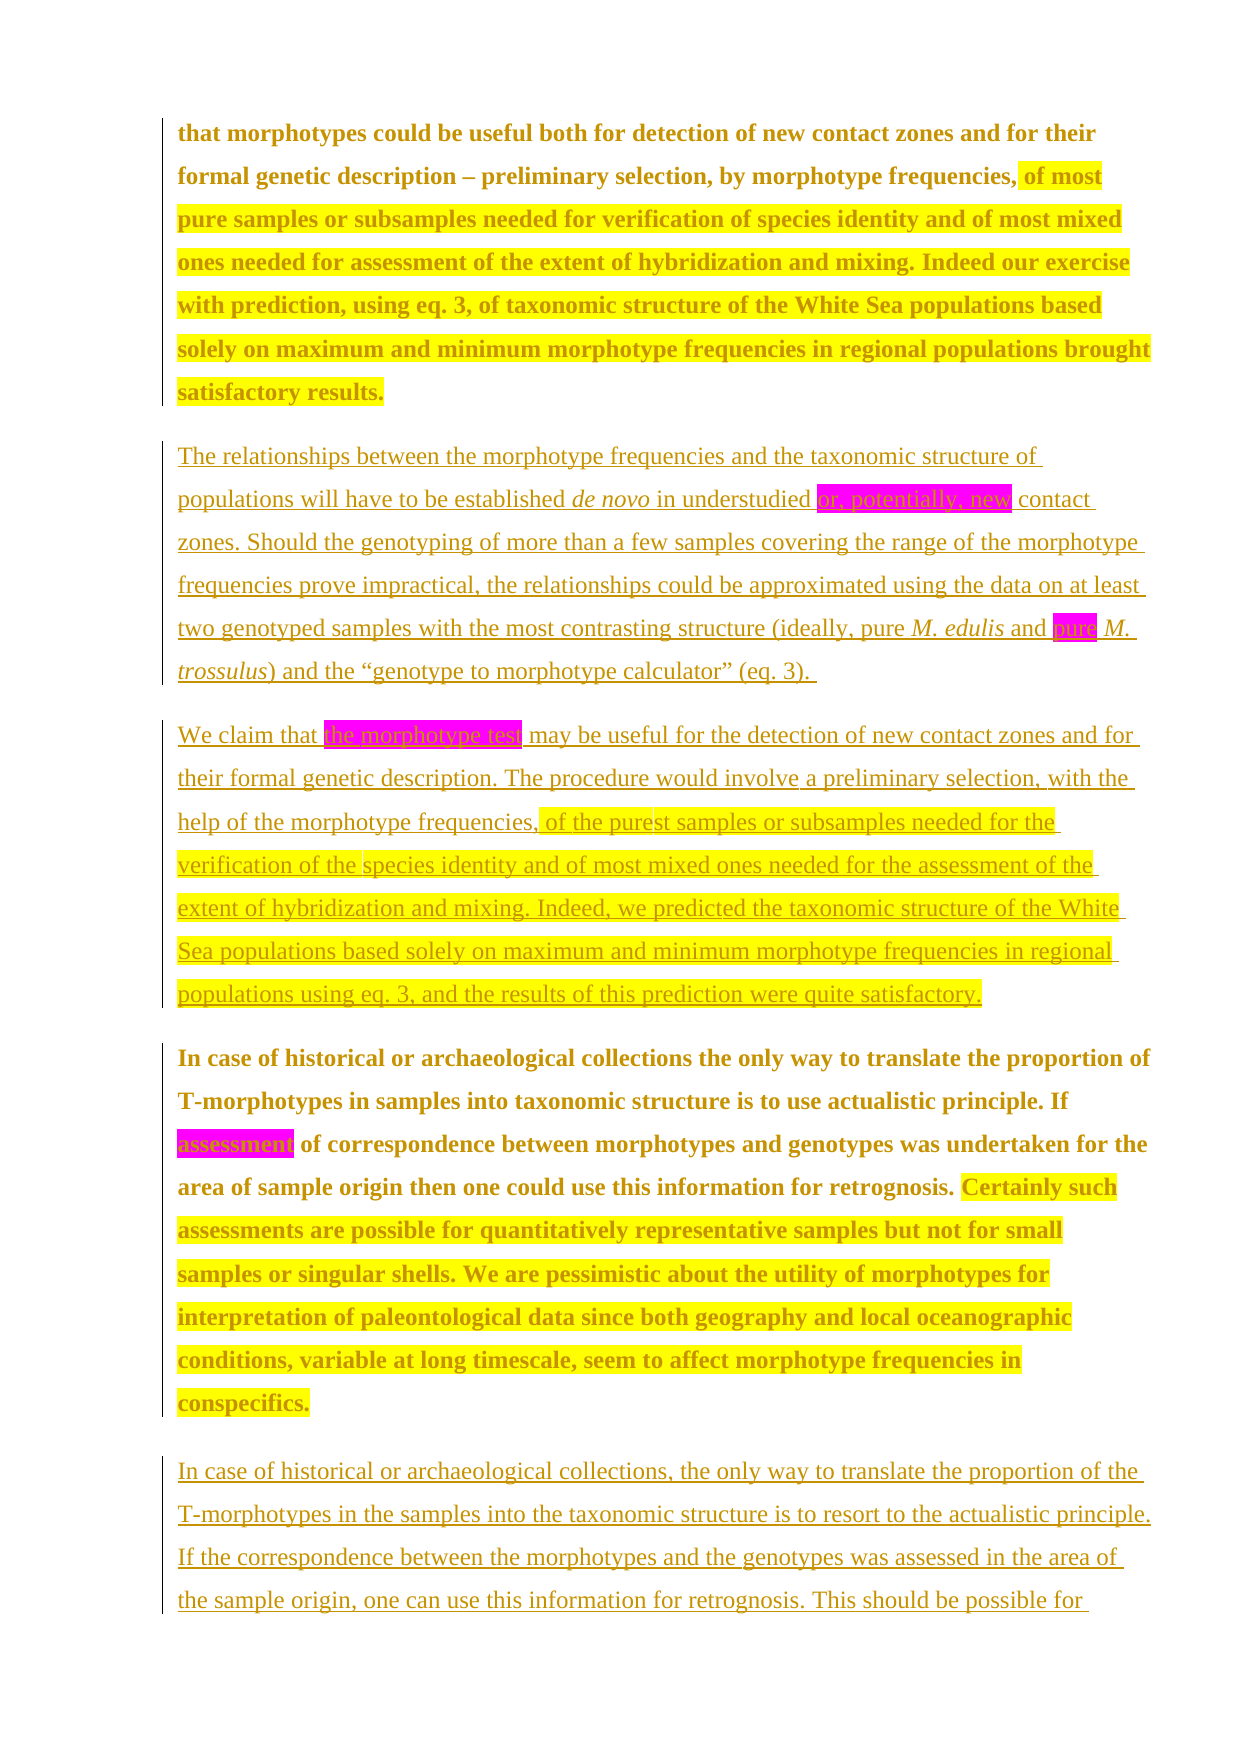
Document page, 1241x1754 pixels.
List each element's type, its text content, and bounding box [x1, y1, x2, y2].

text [177, 118, 1152, 406]
text In case of historical or archaeological collections the only way to translate the proportion of T-morphotypes in samples into taxonomic structure is to use actualistic principle. If assessment of correspondence between morphotypes and genotypes was undertaken for the area of sample origin then one could use this information for retrognosis. Certainly such assessments are possible for quantitatively representative samples but not for small samples or singular shells. We are pessimistic about the utility of morphotypes for interpretation of paleontological data since both geography and local oceanographic conditions, variable at long timescale, seem to affect morphotype frequencies in conspecifics. [177, 1043, 1152, 1417]
